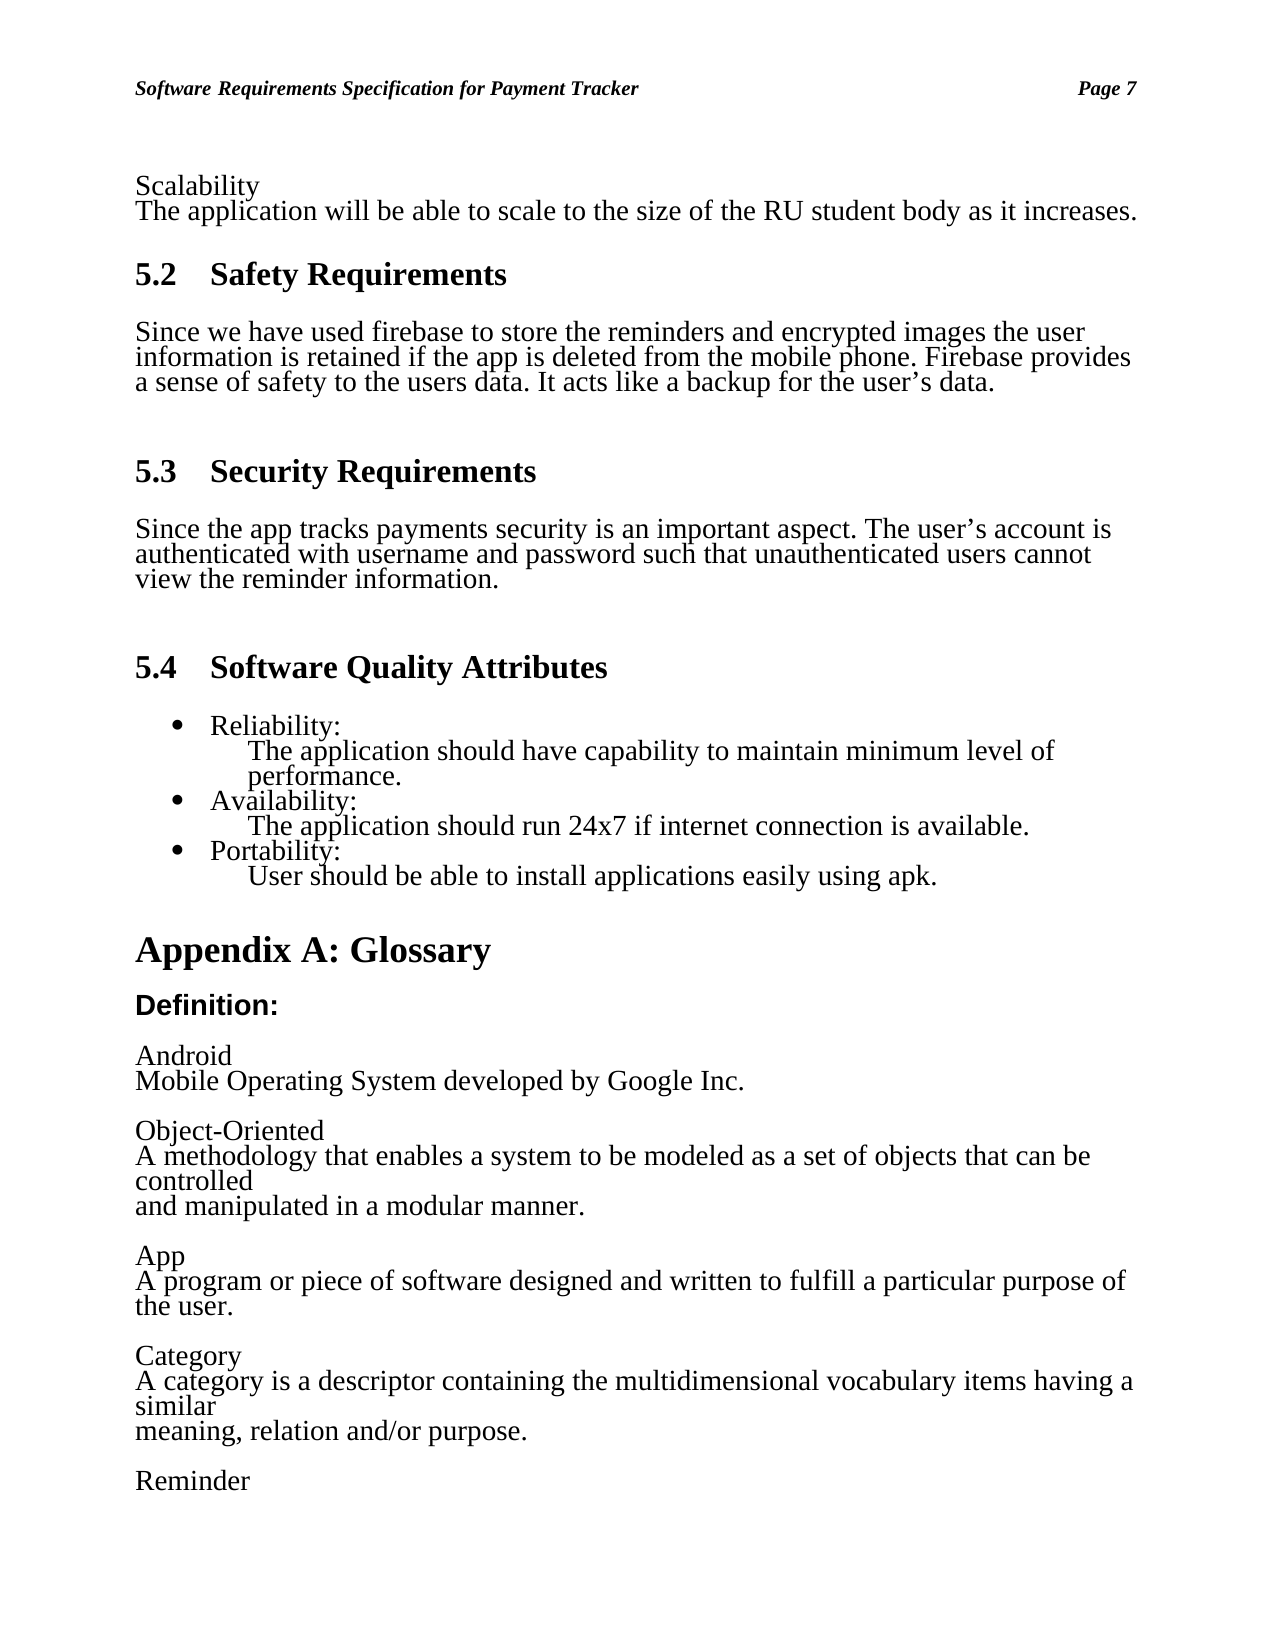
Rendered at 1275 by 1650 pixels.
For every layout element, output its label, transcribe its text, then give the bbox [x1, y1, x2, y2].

text Category [135, 1346, 1140, 1371]
subtitle Software Quality Attributes [135, 647, 1140, 686]
text Android [135, 1046, 1140, 1071]
text and manipulated in a modular manner. [135, 1196, 1140, 1221]
text A category is a descriptor containing the multidimensional vocabulary items having a similar [135, 1371, 1140, 1421]
text Since the app tracks payments security is an important aspect. The user’s account is authenticated with username and password such that unauthenticated users cannot view the reminder information. [135, 518, 1140, 593]
text A program or piece of software designed and written to fulfill a particular purpose of the user. [135, 1271, 1140, 1321]
text Definition: [135, 996, 1140, 1021]
text The application will be able to scale to the size of the RU student body as it increases. [135, 200, 1140, 225]
text Object-Oriented [135, 1121, 1140, 1146]
text The application should run 24x7 if internet connection is available. [247, 815, 1140, 840]
text Mobile Operating System developed by Google Inc. [135, 1071, 1140, 1096]
text Appendix A: Glossary [135, 927, 1140, 971]
list Reliability: [172, 715, 1140, 740]
text User should be able to install applications easily using apk. [247, 865, 1140, 890]
subtitle Safety Requirements [135, 254, 1140, 292]
list Availability: [172, 790, 1140, 815]
text Since we have used firebase to store the reminders and encrypted images the user information is retained if the app is deleted from the mobile phone. Firebase provides a sense of safety to the users data. It acts like a backup for the user’s data. [135, 322, 1140, 397]
text The application should have capability to maintain minimum level of performance. [247, 740, 1140, 790]
subtitle Security Requirements [135, 451, 1140, 489]
text App [135, 1246, 1140, 1271]
text Scalability [135, 175, 1140, 200]
text meaning, relation and/or purpose. [135, 1421, 1140, 1446]
list Portability: [172, 840, 1140, 865]
text Reminder [135, 1471, 1140, 1496]
text A methodology that enables a system to be modeled as a set of objects that can be controlled [135, 1146, 1140, 1196]
